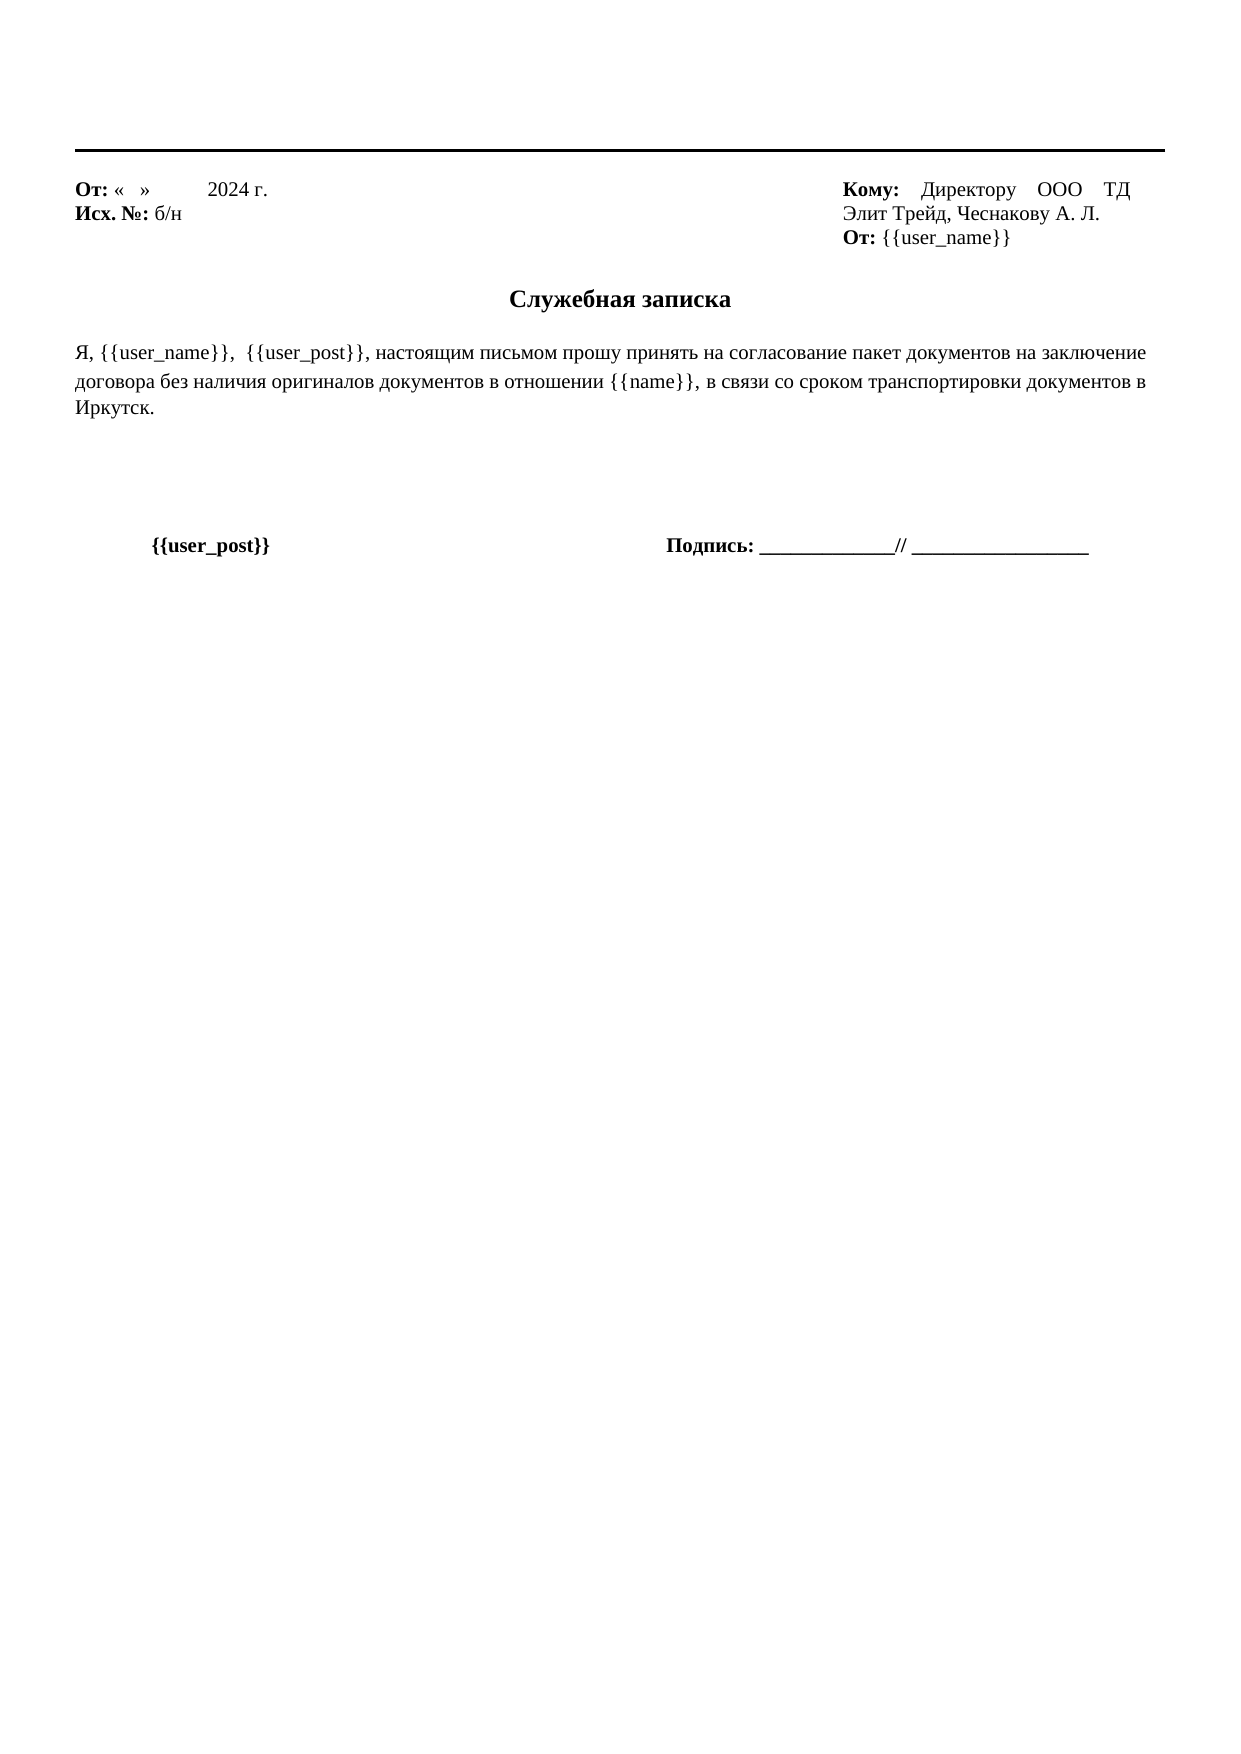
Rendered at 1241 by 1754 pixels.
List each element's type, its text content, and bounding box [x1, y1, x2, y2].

table_header От: « » 2024 г. Исх. №: б/н [64, 176, 831, 259]
text Служебная записка [75, 284, 1165, 313]
table_header {{user_post}} [140, 534, 524, 557]
text Я, {{user_name}}, {{user_post}}, настоящим письмом прошу принять на согласование пакет документов на заключение договора без наличия оригиналов документов в отношении {{name}}, в связи со сроком транспортировки документов в Иркутск. [75, 340, 1165, 419]
table_header Кому: Директору ООО ТД Элит Трейд, Чеснакову А. Л. От: {{user_name}} [831, 176, 1142, 259]
table_header Подпись: _____________// _________________ [524, 534, 1100, 557]
